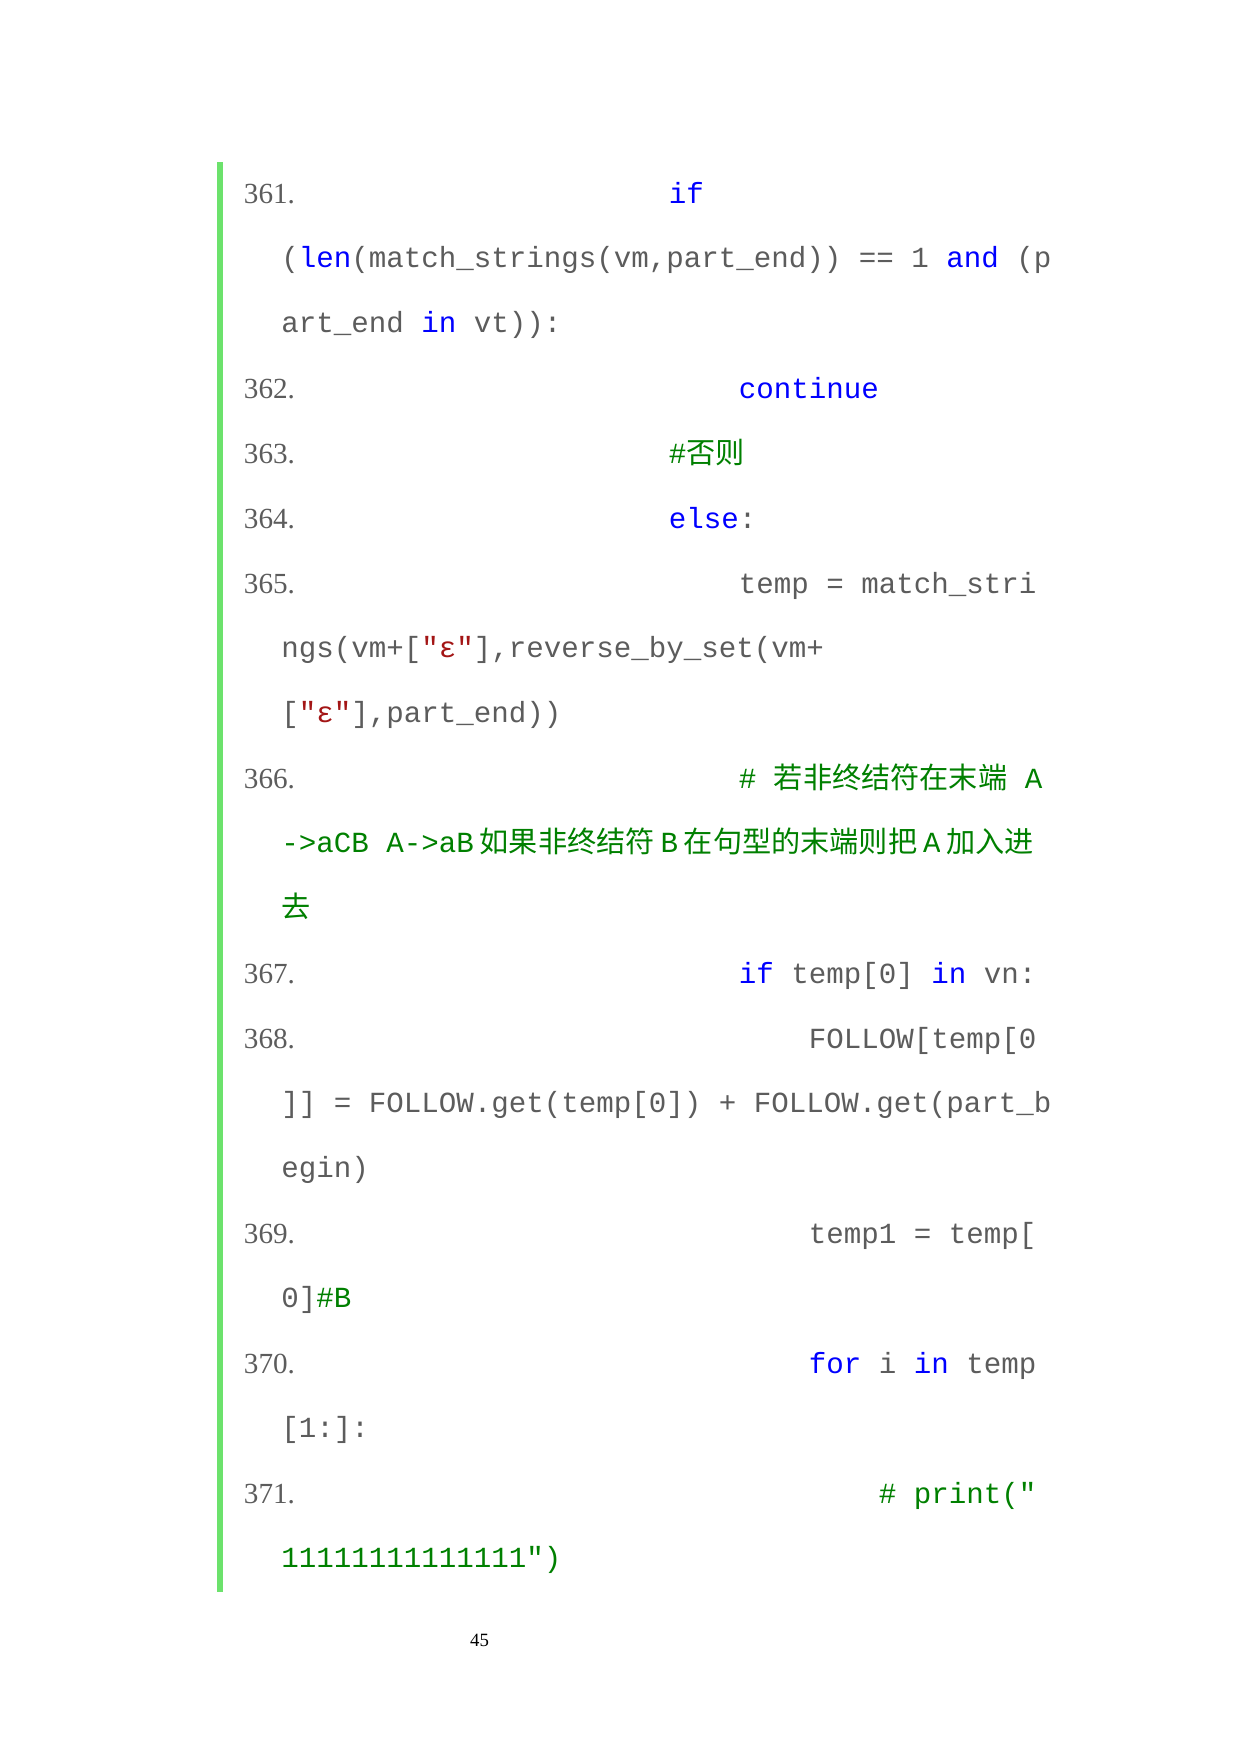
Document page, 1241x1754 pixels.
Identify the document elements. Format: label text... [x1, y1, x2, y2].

list for i in temp[1:]: [223, 1332, 1053, 1462]
list continue [223, 357, 1053, 422]
list #否则 [223, 422, 1053, 487]
list temp1 = temp[0]#B [223, 1202, 1053, 1332]
list if (len(match_strings(vm,part_end)) == 1 and (part_end in vt)): [223, 162, 1053, 357]
list else: [223, 487, 1053, 552]
list # print("11111111111111") [223, 1462, 1053, 1592]
list FOLLOW[temp[0]] = FOLLOW.get(temp[0]) + FOLLOW.get(part_begin) [223, 1007, 1053, 1202]
list temp = match_strings(vm+["ε"],reverse_by_set(vm+["ε"],part_end)) [223, 552, 1053, 747]
list if temp[0] in vn: [223, 942, 1053, 1007]
list # 若非终结符在末端 A->aCB A->aB如果非终结符B在句型的末端则把A加入进去 [223, 747, 1053, 942]
